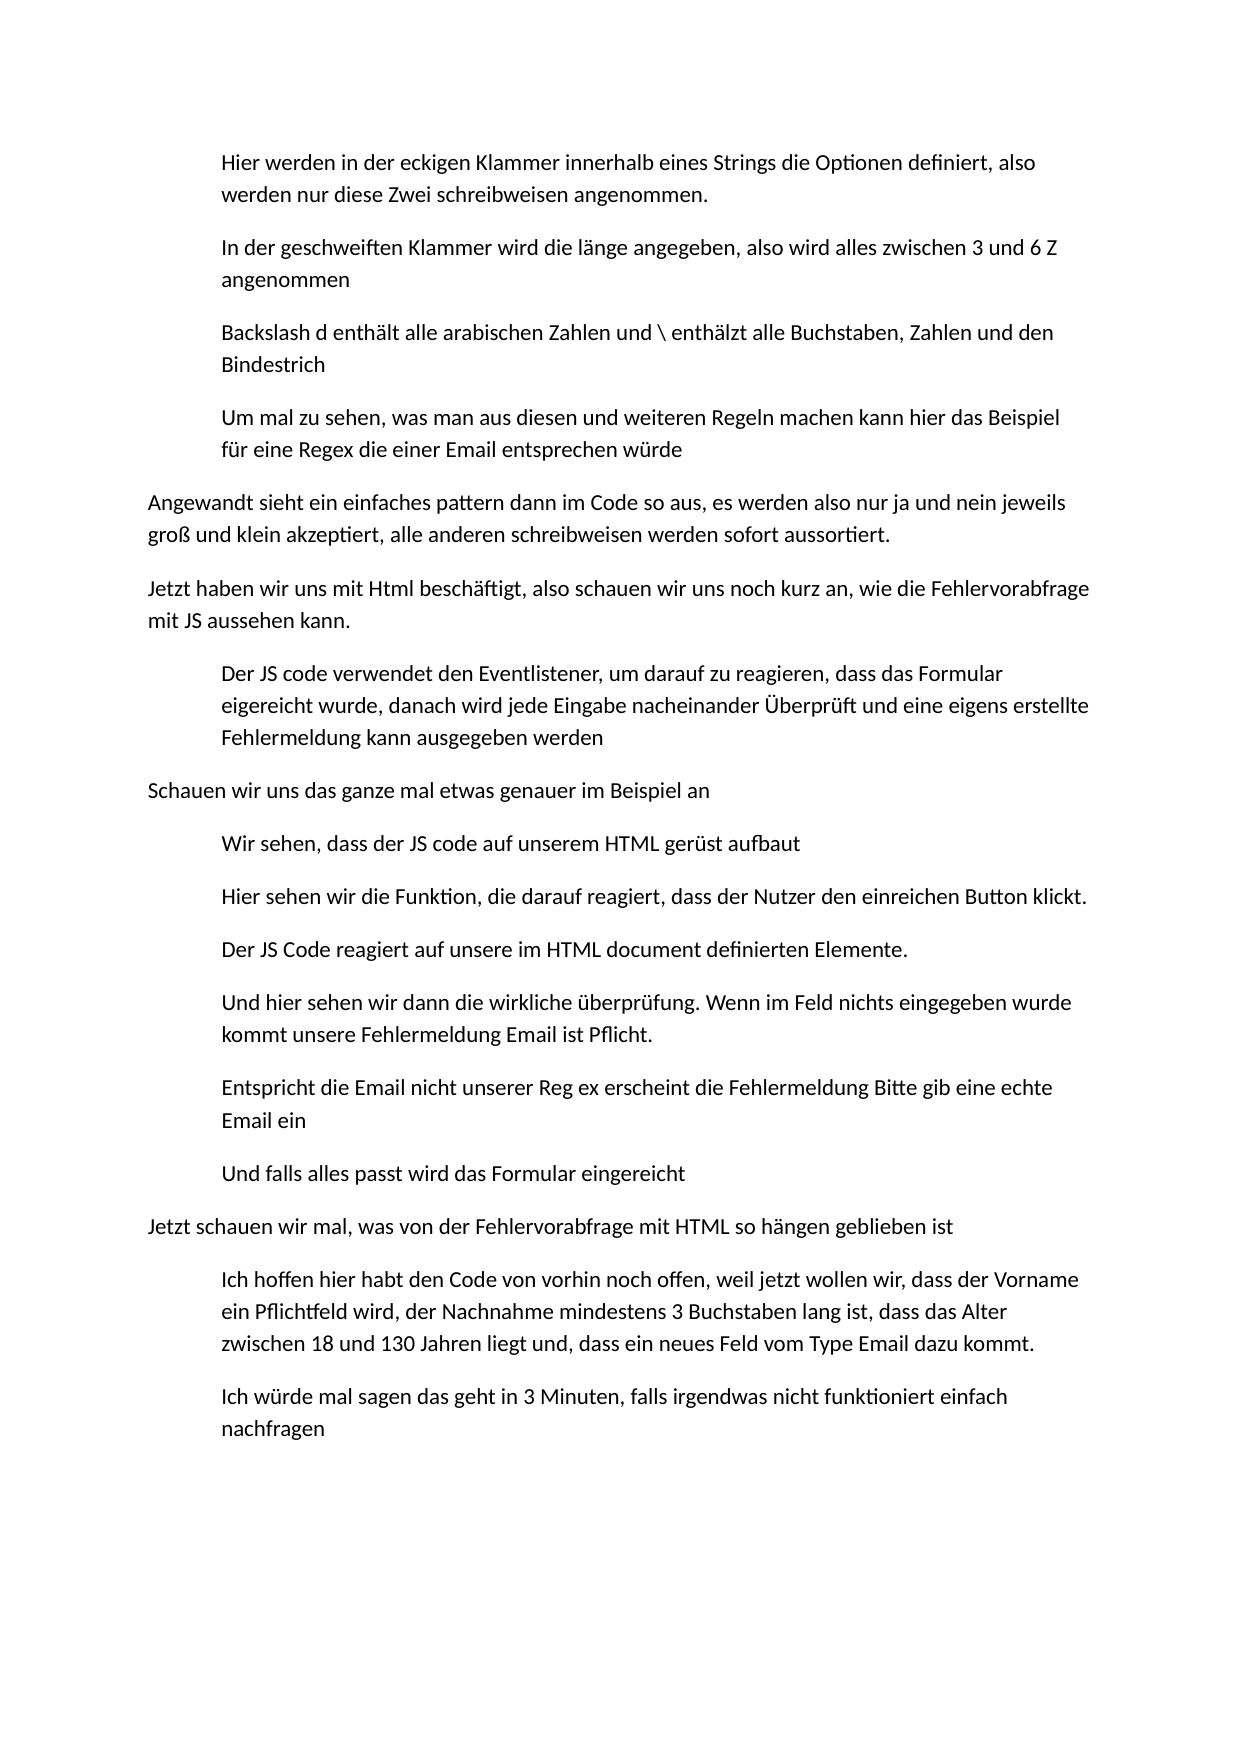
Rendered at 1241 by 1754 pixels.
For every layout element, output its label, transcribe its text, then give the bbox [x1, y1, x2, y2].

text Angewandt sieht ein einfaches pattern dann im Code so aus, es werden also nur ja und nein jeweils groß und klein akzeptiert, alle anderen schreibweisen werden sofort aussortiert. [148, 488, 1093, 549]
text Schauen wir uns das ganze mal etwas genauer im Beispiel an [148, 776, 1093, 804]
text Entspricht die Email nicht unserer Reg ex erscheint die Fehlermeldung Bitte gib eine echte Email ein [221, 1073, 1093, 1134]
text Backslash d enthält alle arabischen Zahlen und \ enthälzt alle Buchstaben, Zahlen und den Bindestrich [221, 318, 1093, 378]
text Wir sehen, dass der JS code auf unserem HTML gerüst aufbaut [148, 829, 1093, 857]
text Der JS Code reagiert auf unsere im HTML document definierten Elemente. [148, 935, 1093, 963]
text Um mal zu sehen, was man aus diesen und weiteren Regeln machen kann hier das Beispiel für eine Regex die einer Email entsprechen würde [221, 403, 1093, 463]
text Hier werden in der eckigen Klammer innerhalb eines Strings die Optionen definiert, also werden nur diese Zwei schreibweisen angenommen. [221, 148, 1093, 208]
text Jetzt haben wir uns mit Html beschäftigt, also schauen wir uns noch kurz an, wie die Fehlervorabfrage mit JS aussehen kann. [148, 574, 1093, 634]
text Der JS code verwendet den Eventlistener, um darauf zu reagieren, dass das Formular eigereicht wurde, danach wird jede Eingabe nacheinander Überprüft und eine eigens erstellte Fehlermeldung kann ausgegeben werden [221, 659, 1093, 751]
text Jetzt schauen wir mal, was von der Fehlervorabfrage mit HTML so hängen geblieben ist [148, 1212, 1093, 1240]
text In der geschweiften Klammer wird die länge angegeben, also wird alles zwischen 3 und 6 Z angenommen [221, 233, 1093, 293]
text Ich würde mal sagen das geht in 3 Minuten, falls irgendwas nicht funktioniert einfach nachfragen [221, 1382, 1093, 1442]
text Ich hoffen hier habt den Code von vorhin noch offen, weil jetzt wollen wir, dass der Vorname ein Pflichtfeld wird, der Nachnahme mindestens 3 Buchstaben lang ist, dass das Alter zwischen 18 und 130 Jahren liegt und, dass ein neues Feld vom Type Email dazu kommt. [221, 1265, 1093, 1357]
text Hier sehen wir die Funktion, die darauf reagiert, dass der Nutzer den einreichen Button klickt. [148, 882, 1093, 910]
text Und falls alles passt wird das Formular eingereicht [221, 1159, 1093, 1187]
text Und hier sehen wir dann die wirkliche überprüfung. Wenn im Feld nichts eingegeben wurde kommt unsere Fehlermeldung Email ist Pflicht. [221, 988, 1093, 1048]
